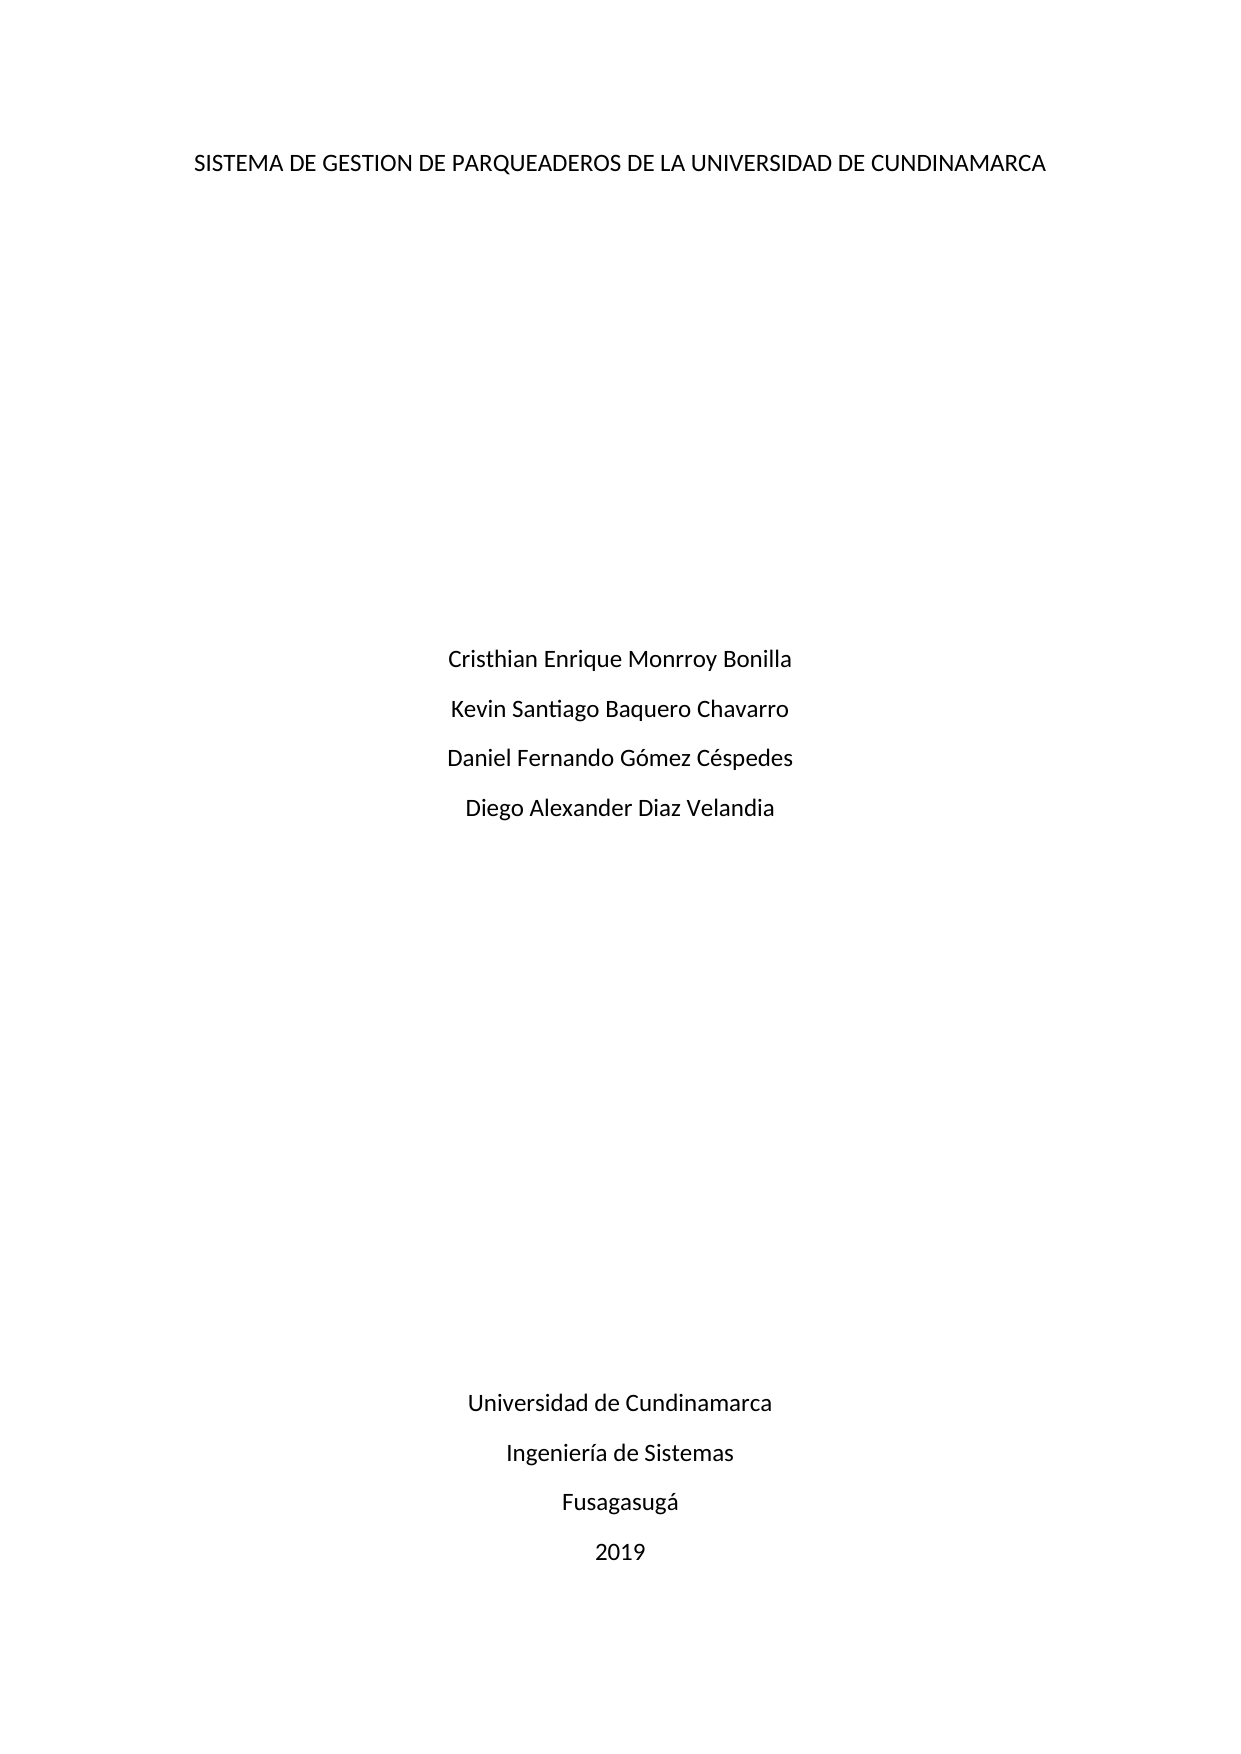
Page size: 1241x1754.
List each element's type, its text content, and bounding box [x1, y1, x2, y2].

text Daniel Fernando Gómez Céspedes [177, 743, 1063, 773]
text Fusagasugá [177, 1486, 1063, 1517]
text Ingeniería de Sistemas [177, 1437, 1063, 1467]
text 2019 [177, 1536, 1063, 1566]
text Cristhian Enrique Monrroy Bonilla [177, 643, 1063, 674]
text SISTEMA DE GESTION DE PARQUEADEROS DE LA UNIVERSIDAD DE CUNDINAMARCA [177, 148, 1063, 178]
text Universidad de Cundinamarca [177, 1387, 1063, 1418]
text Diego Alexander Diaz Velandia [177, 792, 1063, 823]
text Kevin Santiago Baquero Chavarro [177, 693, 1063, 723]
